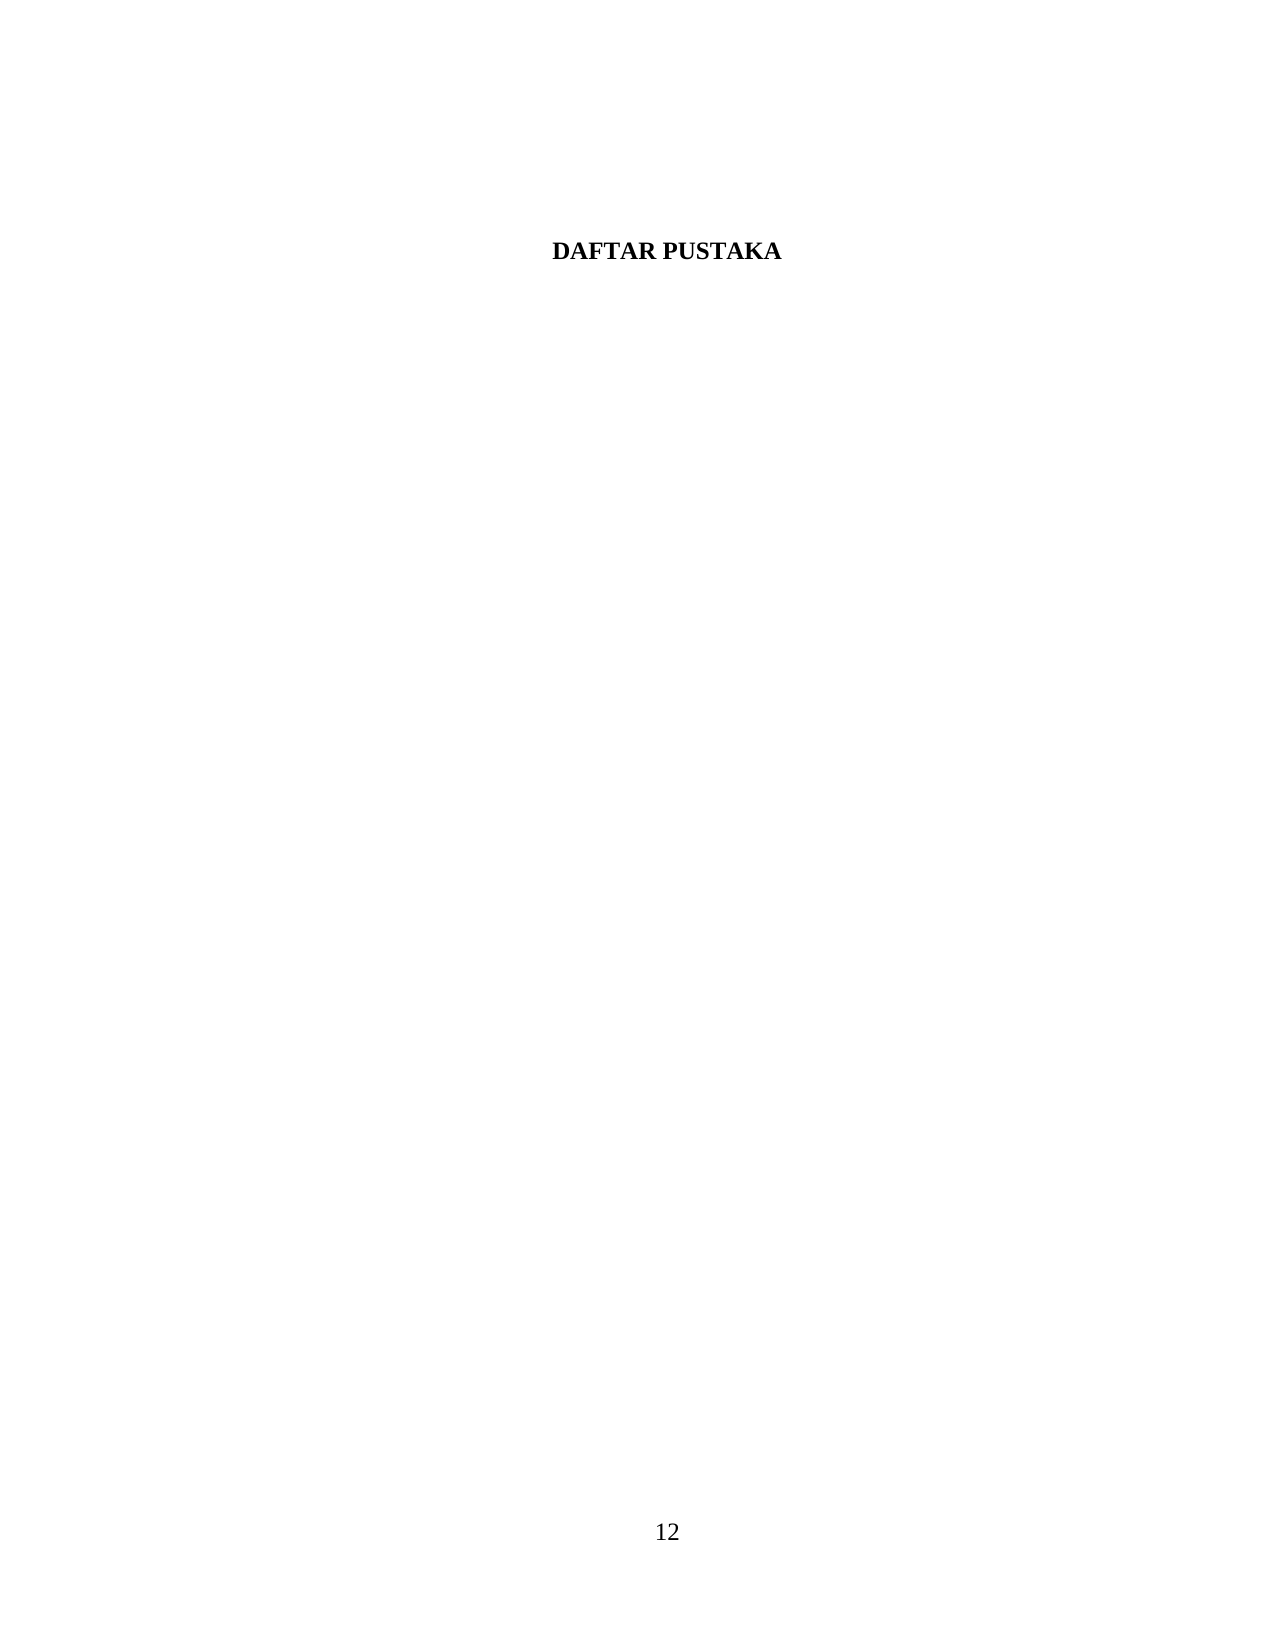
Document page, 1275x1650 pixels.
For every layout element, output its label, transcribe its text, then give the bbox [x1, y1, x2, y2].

subtitle DAFTAR PUSTAKA [236, 236, 1098, 265]
